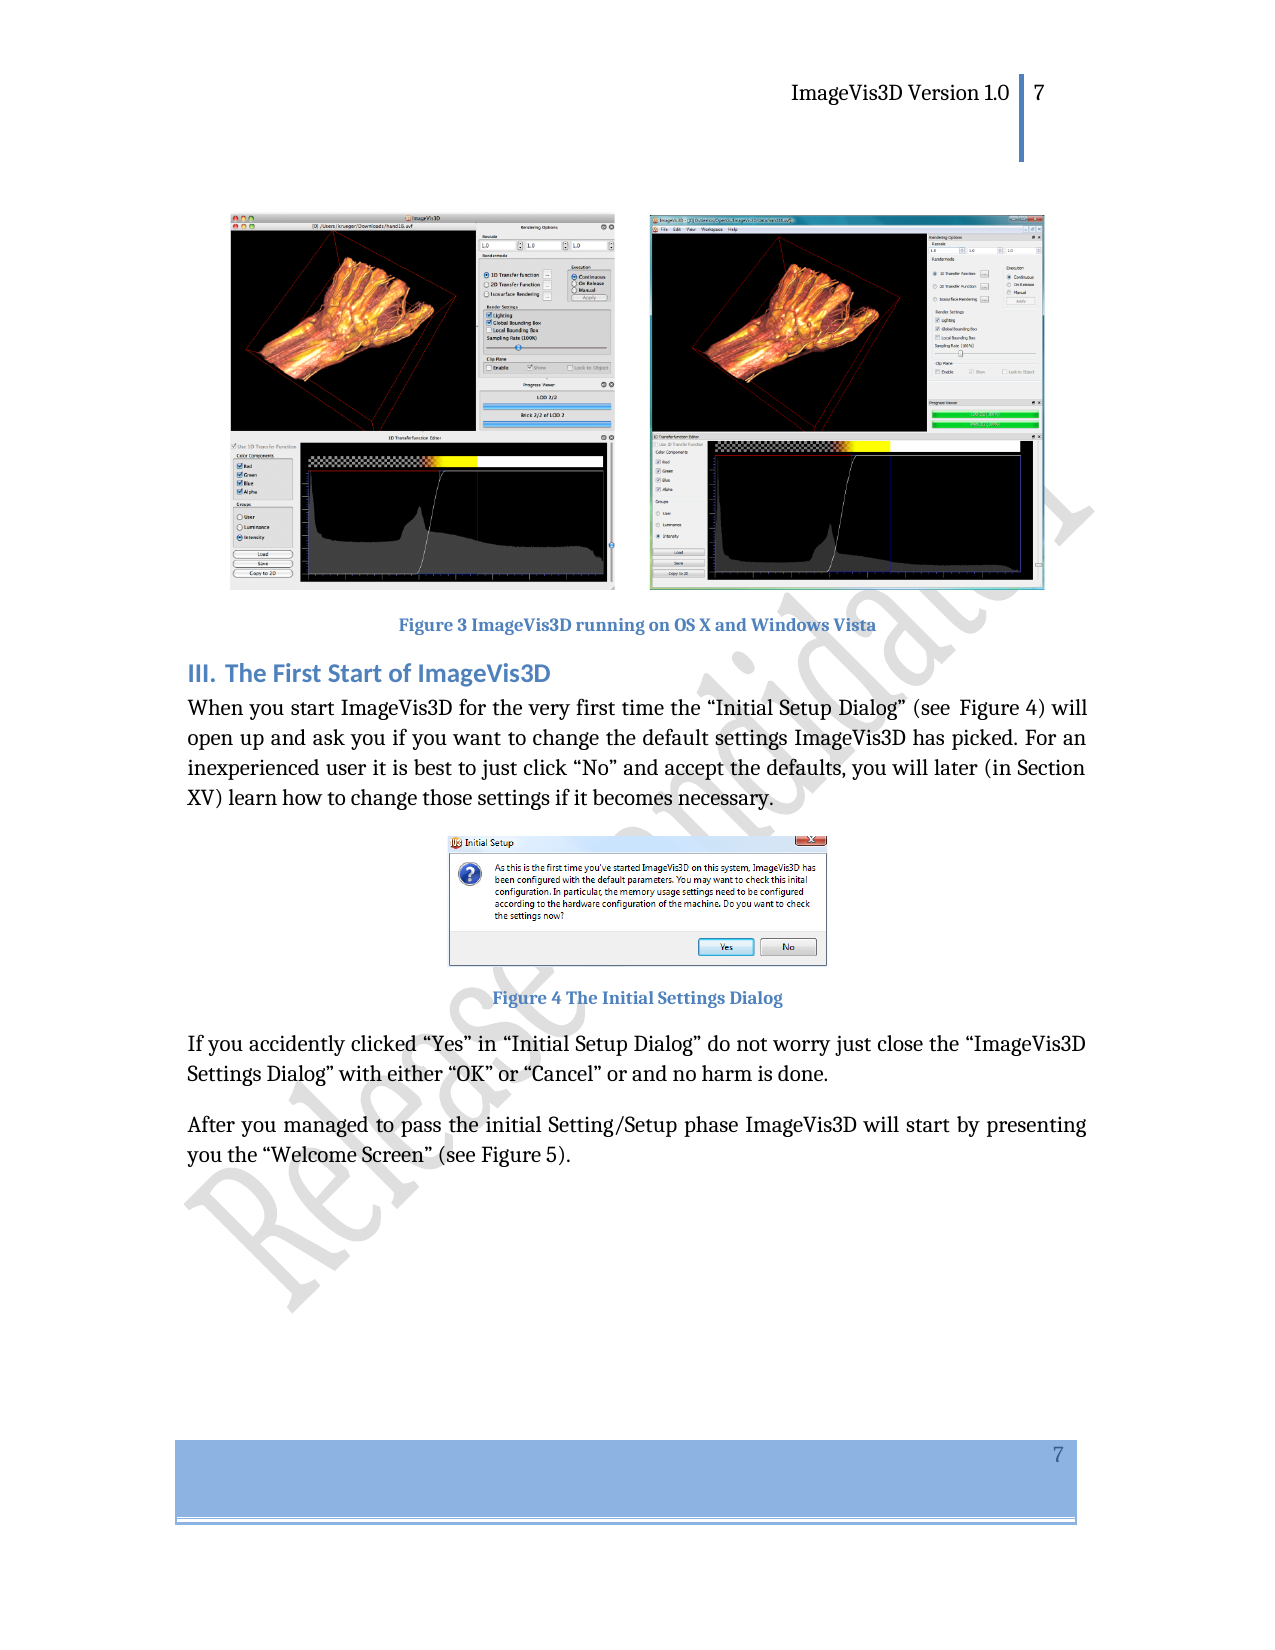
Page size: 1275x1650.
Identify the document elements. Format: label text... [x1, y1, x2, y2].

text If you accidently clicked “Yes” in “Initial Setup Dialog” do not worry just close the “ImageVis3D Settings Dialog” with either “OK” or “Cancel” or and no harm is done. [187, 1030, 1087, 1087]
text After you managed to pass the initial Setting/Setup phase ImageVis3D will start by presenting you the “Welcome Screen” (see Figure 5). [187, 1112, 1087, 1168]
text When you start ImageVis3D for the very first time the “Initial Setup Dialog” (see Figure 4) will open up and ask you if you want to change the default settings ImageVis3D has picked. For an inexperienced user it is best to just click “No” and accept the defaults, you will later (in Section XV) learn how to change those settings if it becomes necessary. [187, 694, 1087, 811]
picture [649, 215, 1045, 590]
picture [230, 212, 615, 590]
subtitle The First Start of ImageVis3D [187, 657, 1087, 689]
picture [447, 836, 828, 967]
